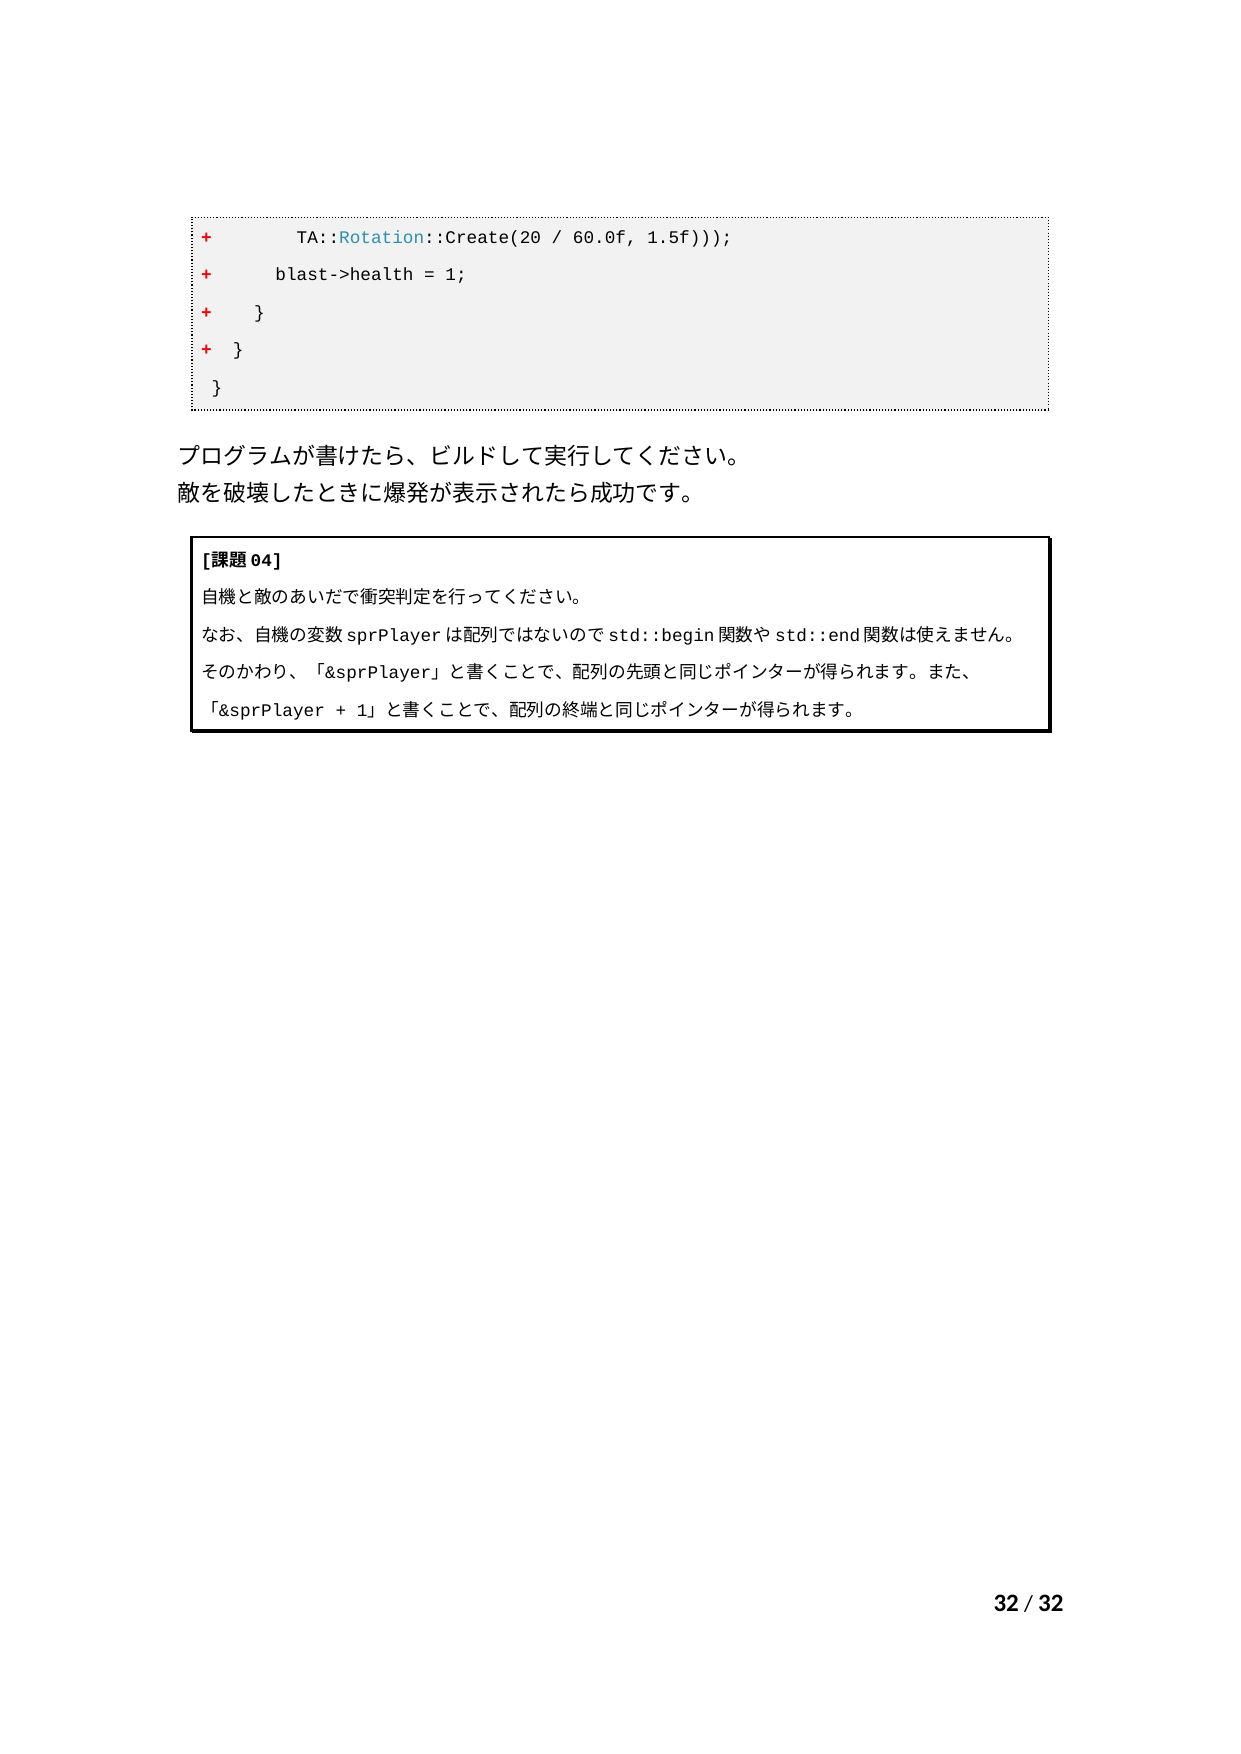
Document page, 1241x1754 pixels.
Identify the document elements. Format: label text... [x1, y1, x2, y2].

text [課題04] 自機と敵のあいだで衝突判定を行ってください。 なお、自機の変数sprPlayerは配列ではないのでstd::begin関数や std::end関数は使えません。そのかわり、「&sprPlayer」と書くことで、配列の先頭と同じポインターが得られます。また、「&sprPlayer + 1」と書くことで、配列の終端と同じポインターが得られます。 [193, 538, 1048, 729]
text プログラムが書けたら、ビルドして実行してください。 敵を破壊したときに爆発が表示されたら成功です。 [177, 436, 1063, 511]
